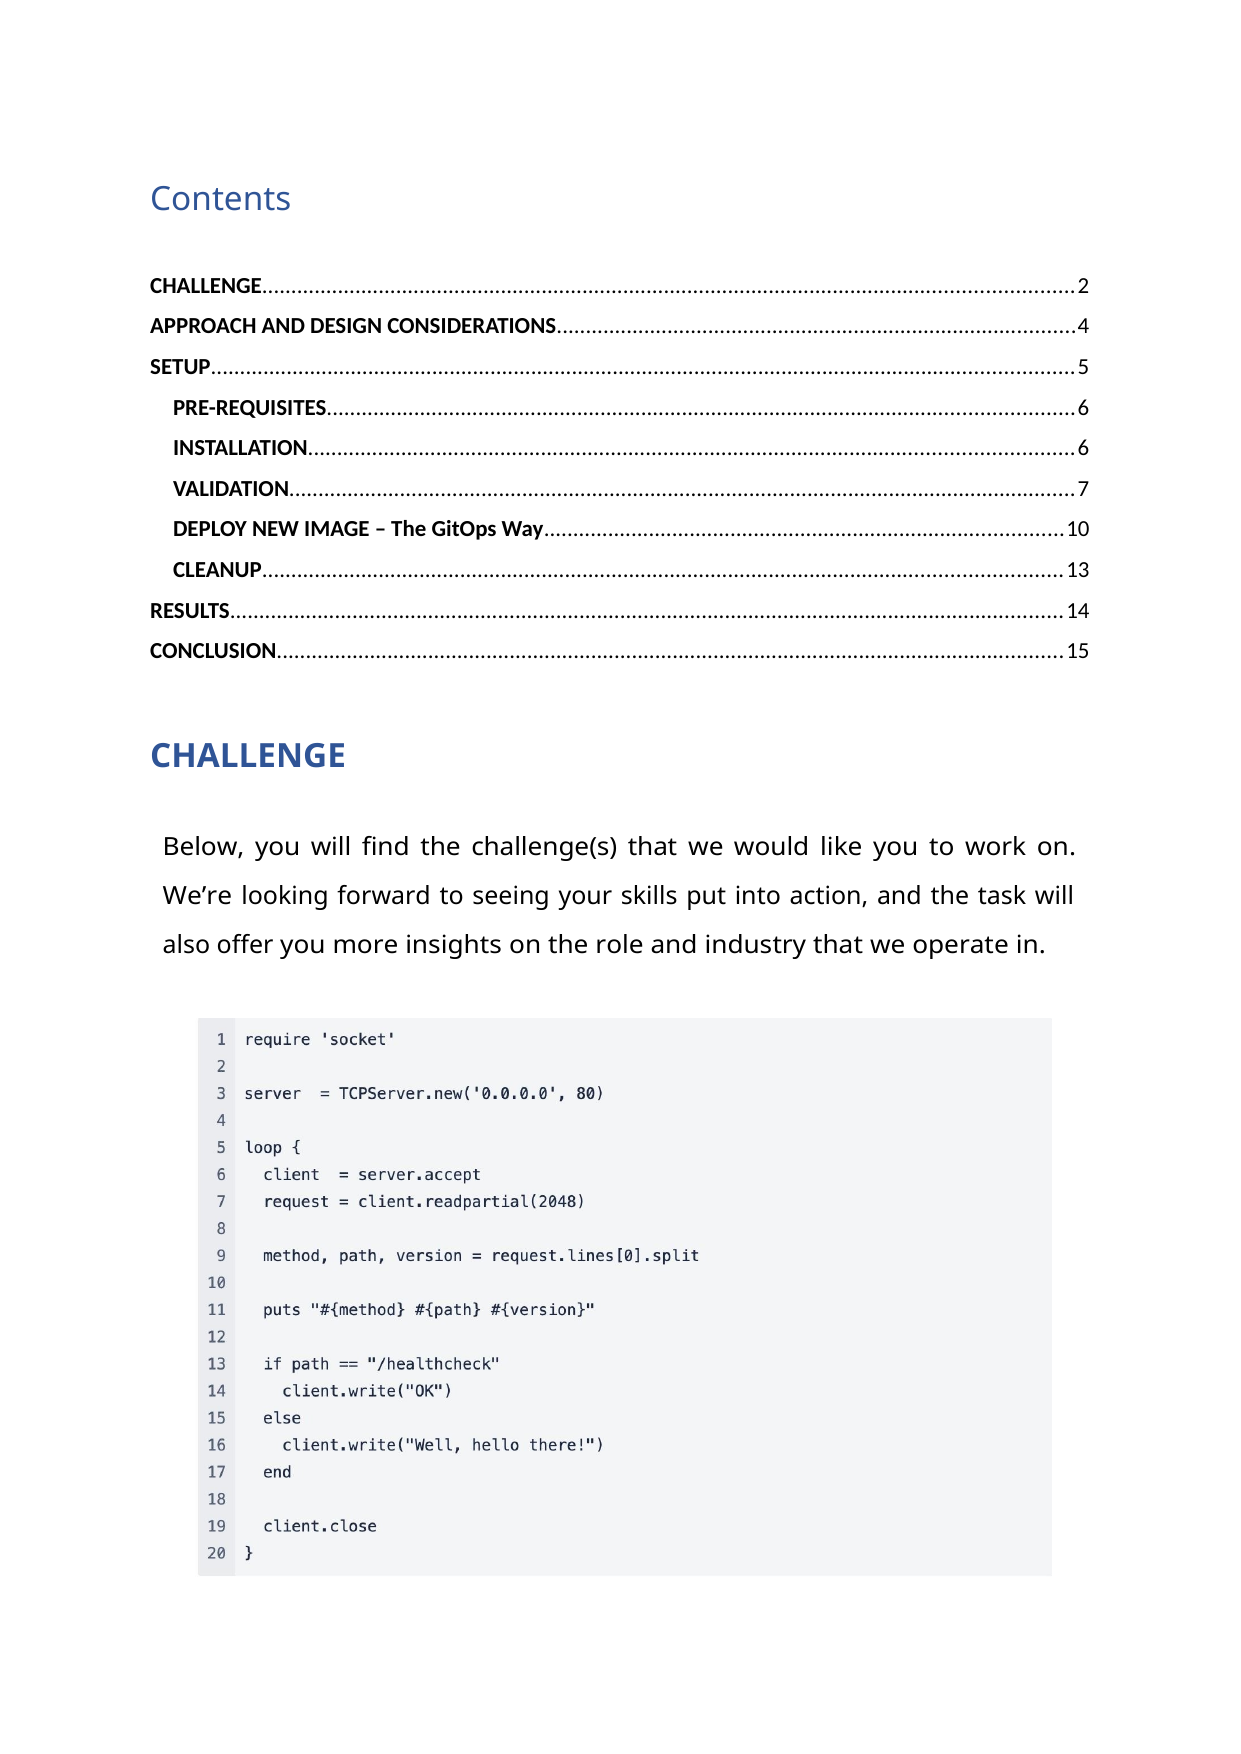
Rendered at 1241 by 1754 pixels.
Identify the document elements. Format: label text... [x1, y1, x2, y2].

subtitle CHALLENGE [150, 732, 1090, 778]
picture [195, 1018, 1052, 1577]
text Below, you will find the challenge(s) that we would like you to work on. We’re looking forward to seeing your skills put into action, and the task will also offer you more insights on the role and industry that we operate in. [162, 828, 1076, 961]
